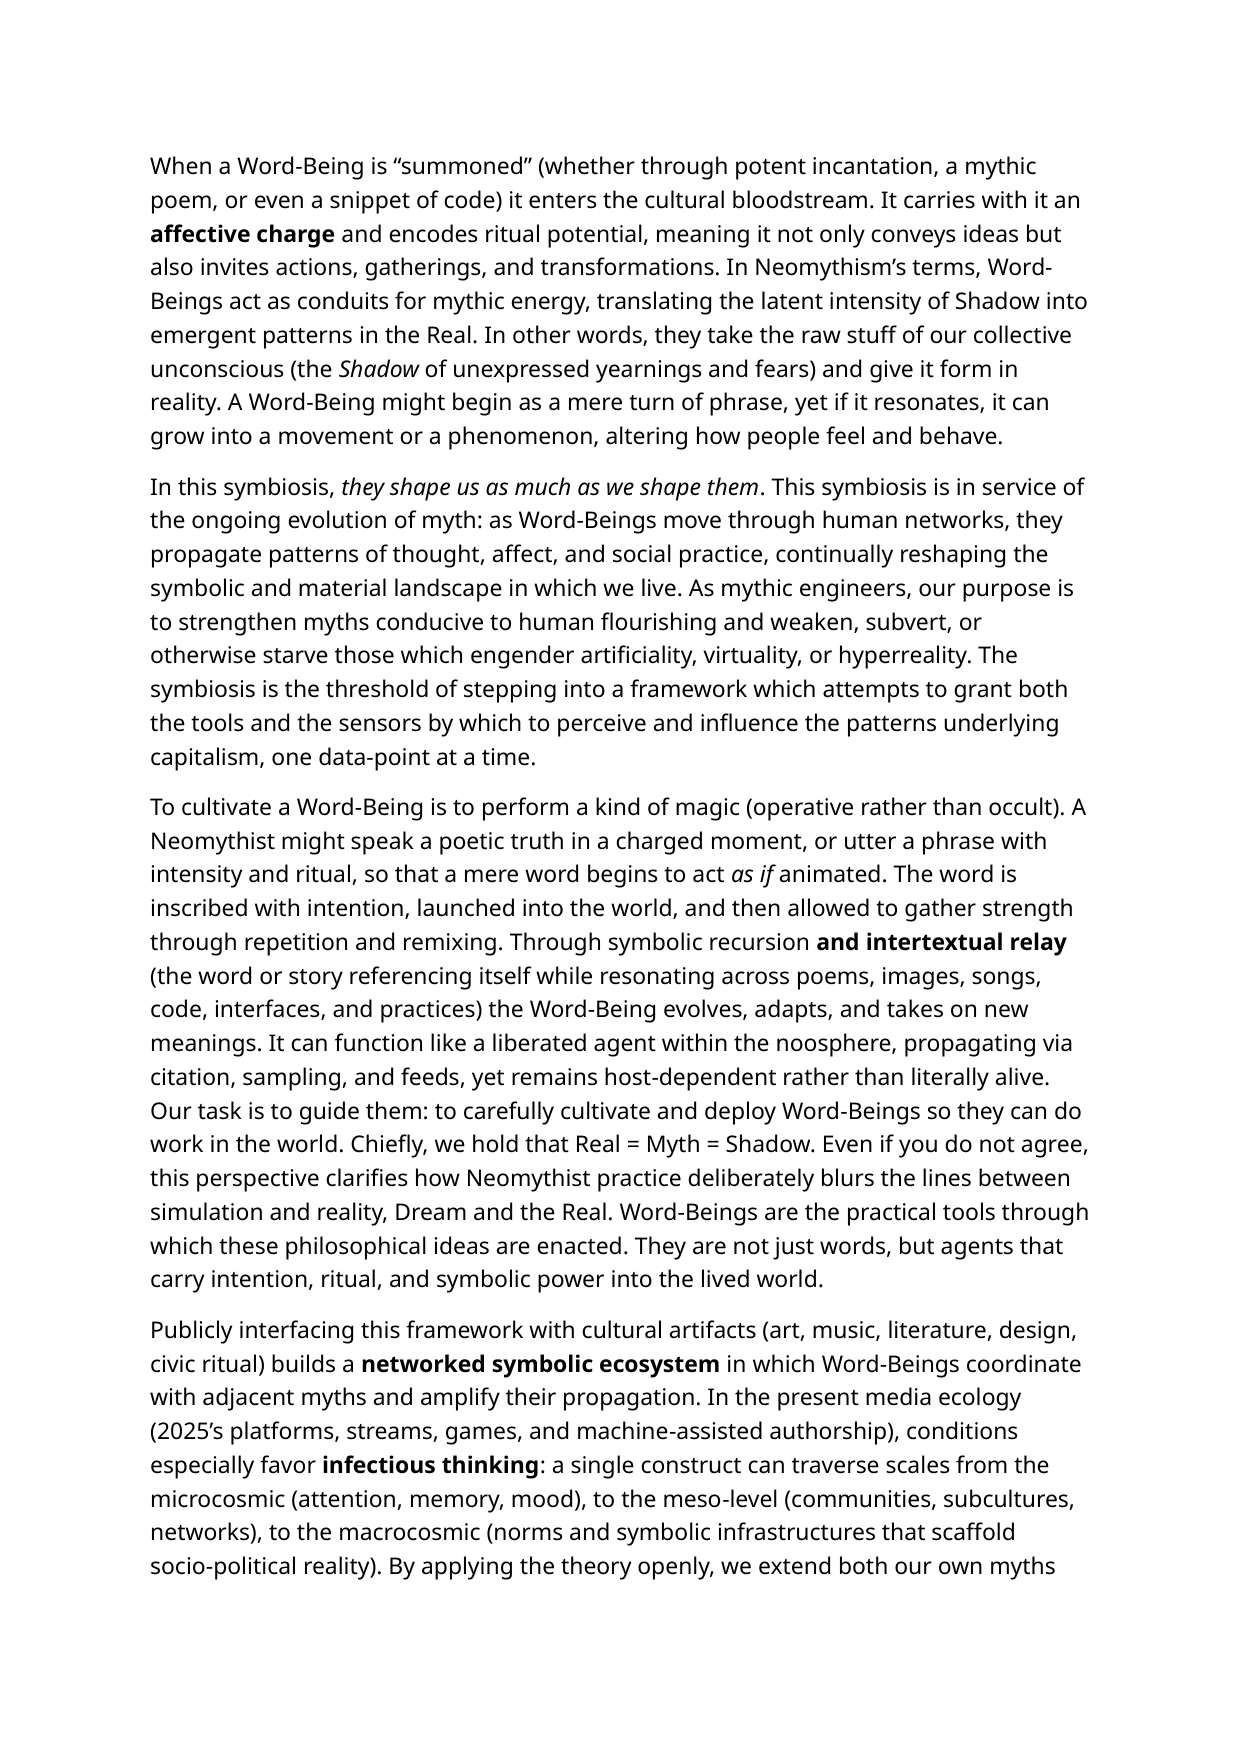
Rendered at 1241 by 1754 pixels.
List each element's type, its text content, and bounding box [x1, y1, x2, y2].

text In this symbiosis, they shape us as much as we shape them. This symbiosis is in service of the ongoing evolution of myth: as Word-Beings move through human networks, they propagate patterns of thought, affect, and social practice, continually reshaping the symbolic and material landscape in which we live. As mythic engineers, our purpose is to strengthen myths conducive to human flourishing and weaken, subvert, or otherwise starve those which engender artificiality, virtuality, or hyperreality. The symbiosis is the threshold of stepping into a framework which attempts to grant both the tools and the sensors by which to perceive and influence the patterns underlying capitalism, one data-point at a time. [150, 470, 1090, 772]
text When a Word-Being is “summoned” (whether through potent incantation, a mythic poem, or even a snippet of code) it enters the cultural bloodstream. It carries with it an affective charge and encodes ritual potential, meaning it not only conveys ideas but also invites actions, gatherings, and transformations. In Neomythism’s terms, Word-Beings act as conduits for mythic energy, translating the latent intensity of Shadow into emergent patterns in the Real. In other words, they take the raw stuff of our collective unconscious (the Shadow of unexpressed yearnings and fears) and give it form in reality. A Word-Being might begin as a mere turn of phrase, yet if it resonates, it can grow into a movement or a phenomenon, altering how people feel and behave. [150, 150, 1090, 451]
text To cultivate a Word-Being is to perform a kind of magic (operative rather than occult). A Neomythist might speak a poetic truth in a charged moment, or utter a phrase with intensity and ritual, so that a mere word begins to act as if animated. The word is inscribed with intention, launched into the world, and then allowed to gather strength through repetition and remixing. Through symbolic recursion and intertextual relay (the word or story referencing itself while resonating across poems, images, songs, code, interfaces, and practices) the Word-Being evolves, adapts, and takes on new meanings. It can function like a liberated agent within the noosphere, propagating via citation, sampling, and feeds, yet remains host-dependent rather than literally alive. Our task is to guide them: to carefully cultivate and deploy Word-Beings so they can do work in the world. Chiefly, we hold that Real = Myth = Shadow. Even if you do not agree, this perspective clarifies how Neomythist practice deliberately blurs the lines between simulation and reality, Dream and the Real. Word-Beings are the practical tools through which these philosophical ideas are enacted. They are not just words, but agents that carry intention, ritual, and symbolic power into the lived world. [150, 791, 1090, 1294]
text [150, 1314, 1090, 1581]
